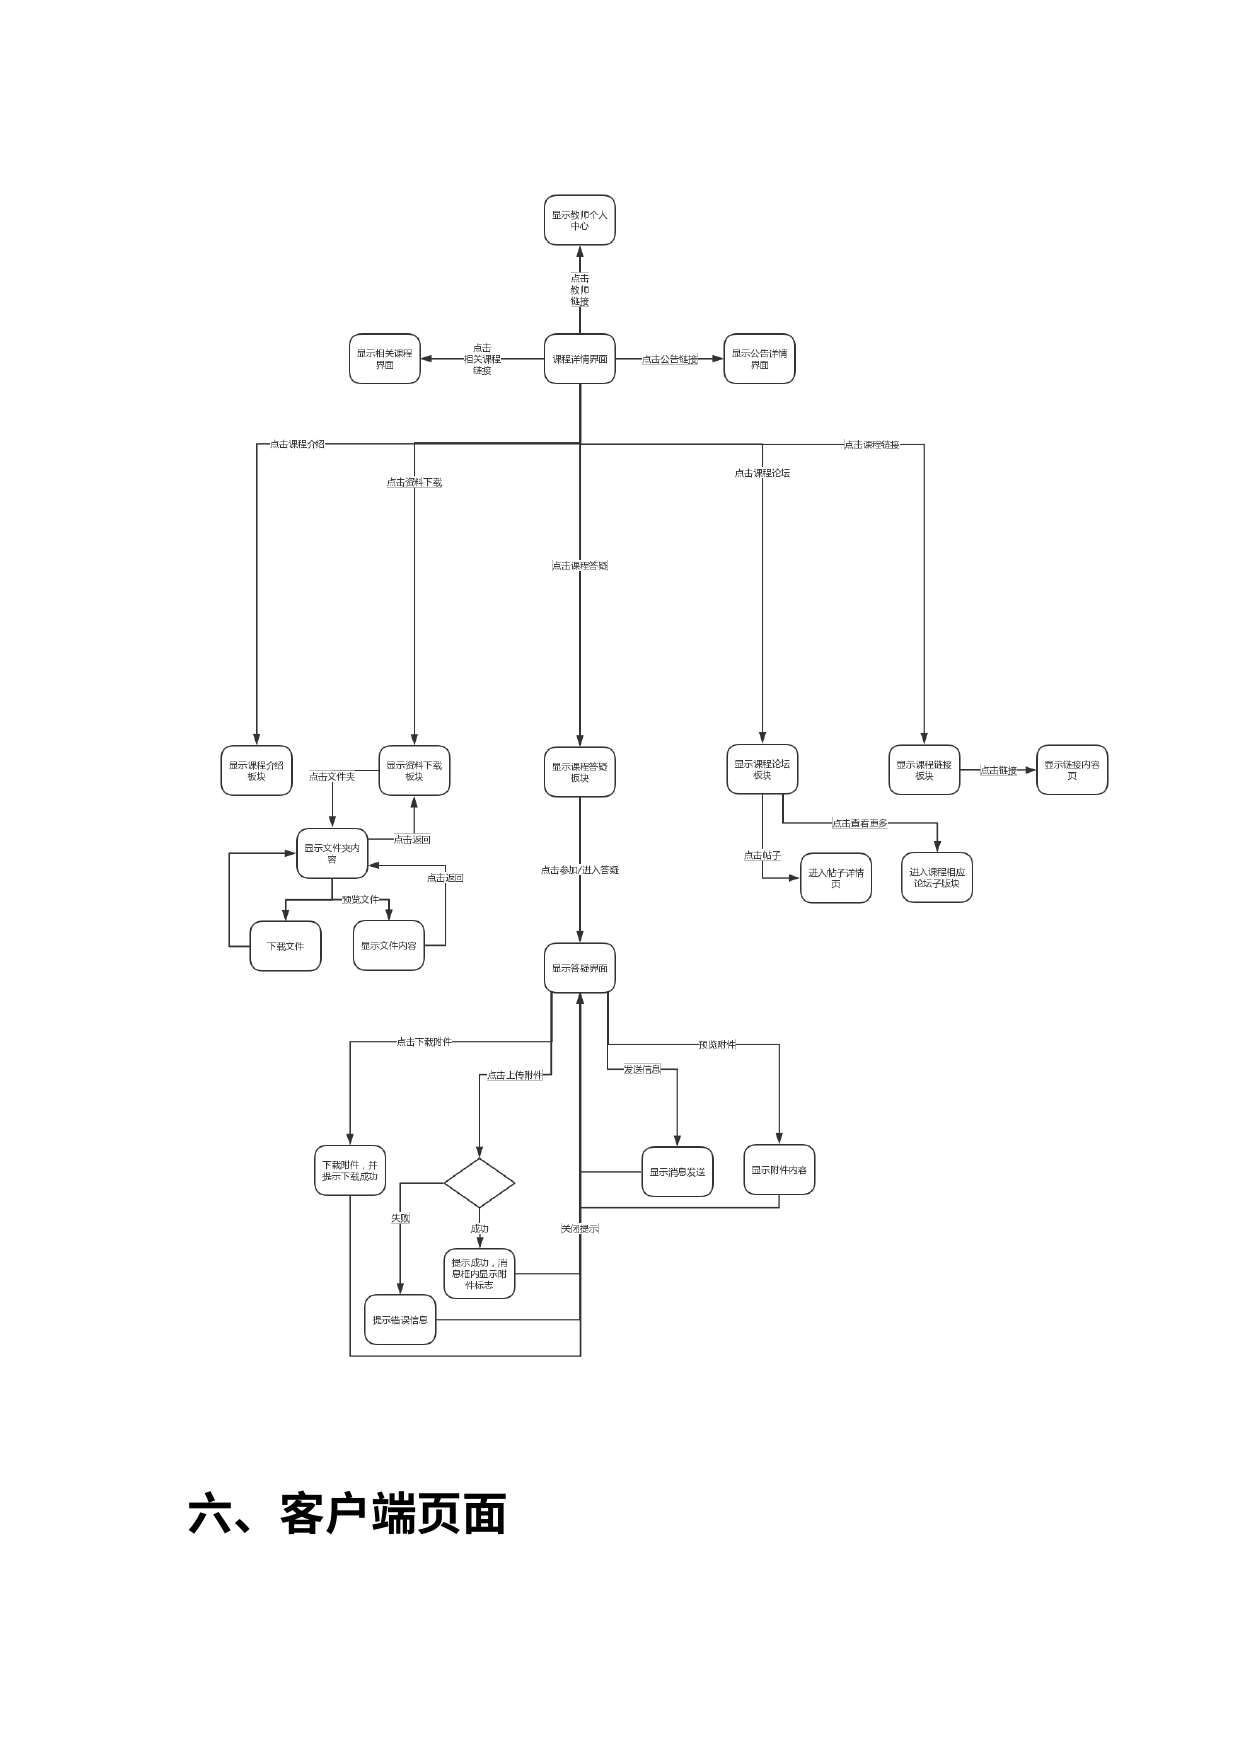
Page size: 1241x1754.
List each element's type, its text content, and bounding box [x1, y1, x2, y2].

text 六、客户端页面 [187, 1462, 1053, 1559]
picture [187, 162, 1130, 1378]
